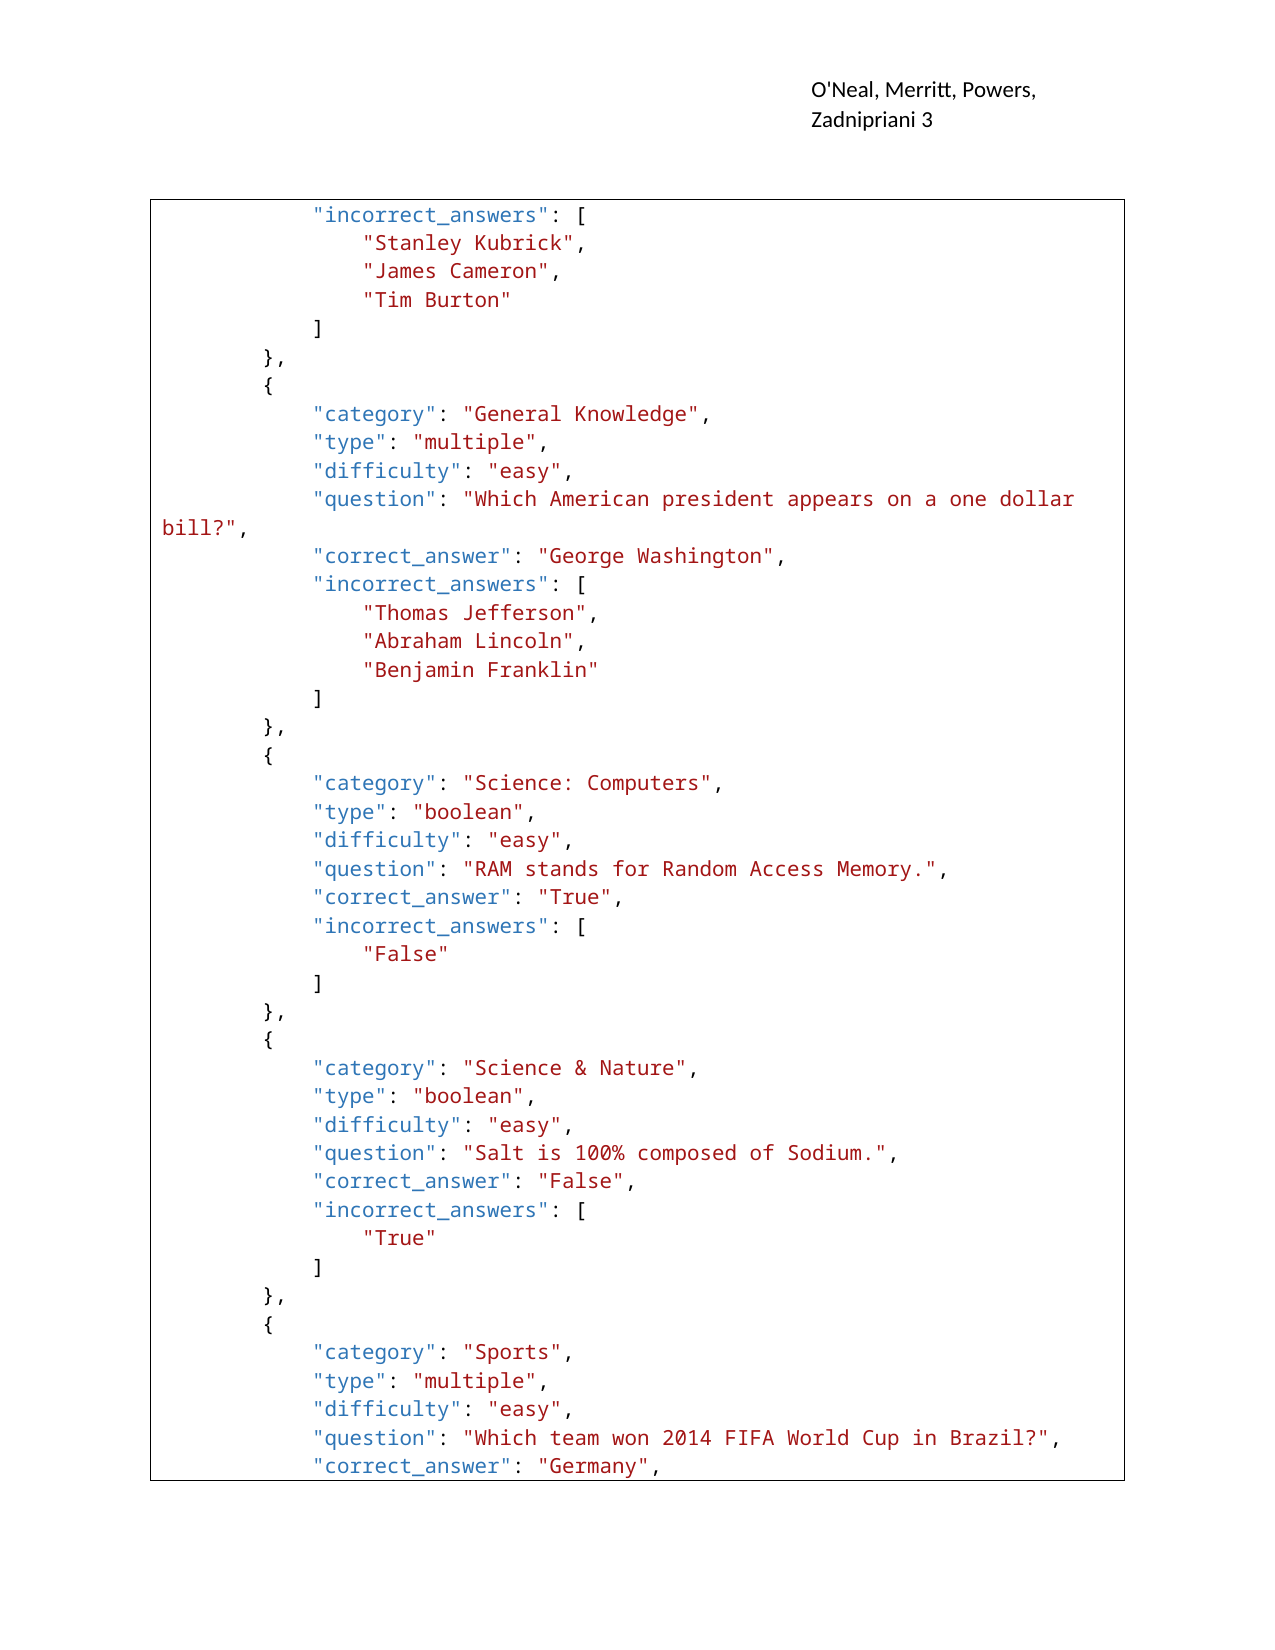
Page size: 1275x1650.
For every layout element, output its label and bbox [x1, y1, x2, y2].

table_header [151, 200, 1124, 1479]
